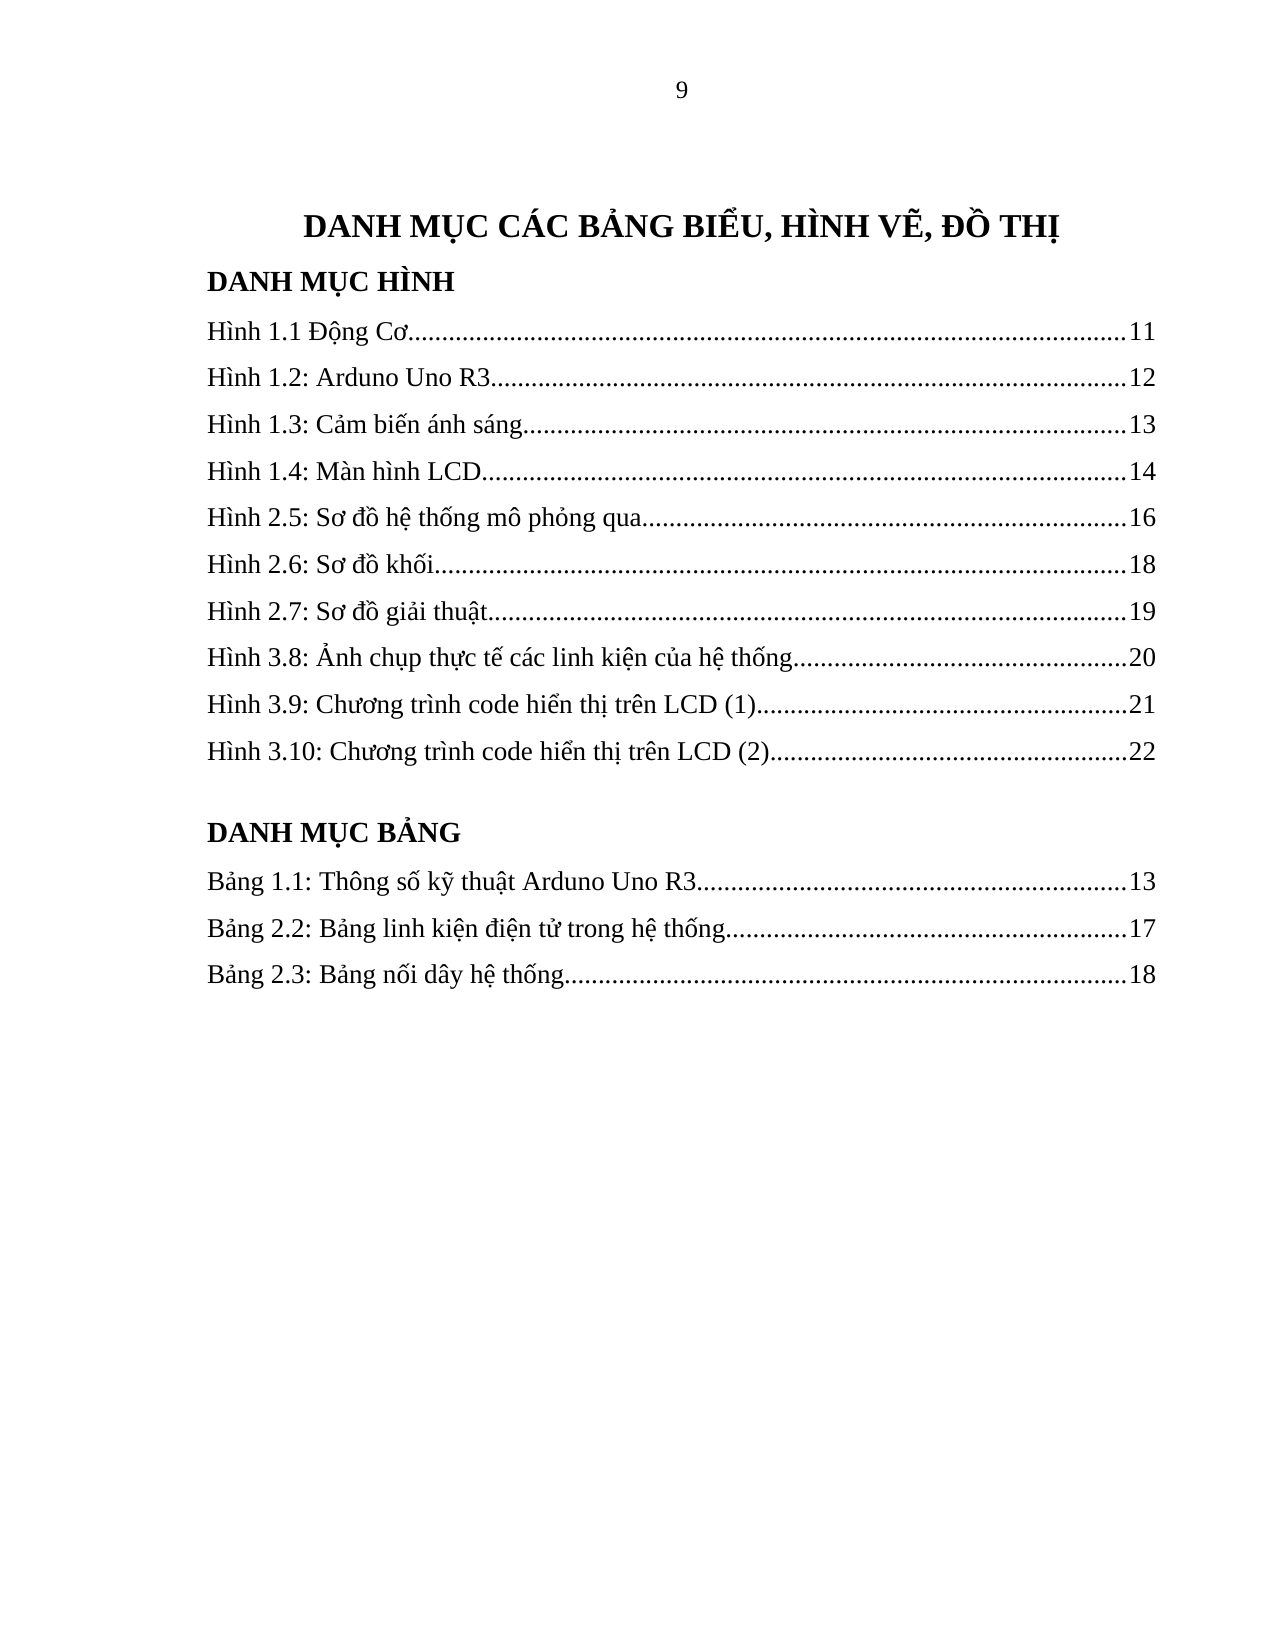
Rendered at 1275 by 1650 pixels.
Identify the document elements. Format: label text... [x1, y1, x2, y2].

text Hình 2.7: Sơ đồ giải thuật 19 [207, 594, 1157, 626]
text Hình 2.5: Sơ đồ hệ thống mô phỏng qua 16 [207, 501, 1157, 532]
text Hình 1.3: Cảm biến ánh sáng 13 [207, 408, 1157, 439]
text Bảng 2.2: Bảng linh kiện điện tử trong hệ thống 17 [207, 912, 1157, 943]
text Hình 1.2: Arduno Uno R3 12 [207, 361, 1157, 392]
text DANH MỤC CÁC BẢNG BIỂU, HÌNH VẼ, ĐỒ THỊ [207, 207, 1157, 245]
text Hình 3.8: Ảnh chụp thực tế các linh kiện của hệ thống 20 [207, 641, 1157, 672]
text Hình 3.9: Chương trình code hiển thị trên LCD (1) 21 [207, 688, 1157, 719]
text DANH MỤC BẢNG [207, 815, 1157, 848]
text Hình 1.4: Màn hình LCD 14 [207, 454, 1157, 486]
text DANH MỤC HÌNH [207, 264, 1157, 298]
text Hình 1.1 Động Cơ 11 [207, 314, 1157, 346]
text Bảng 2.3: Bảng nối dây hệ thống 18 [207, 958, 1157, 989]
text Hình 2.6: Sơ đồ khối 18 [207, 548, 1157, 579]
text Bảng 1.1: Thông số kỹ thuật Arduno Uno R3 13 [207, 865, 1157, 896]
text Hình 3.10: Chương trình code hiển thị trên LCD (2) 22 [207, 734, 1157, 766]
